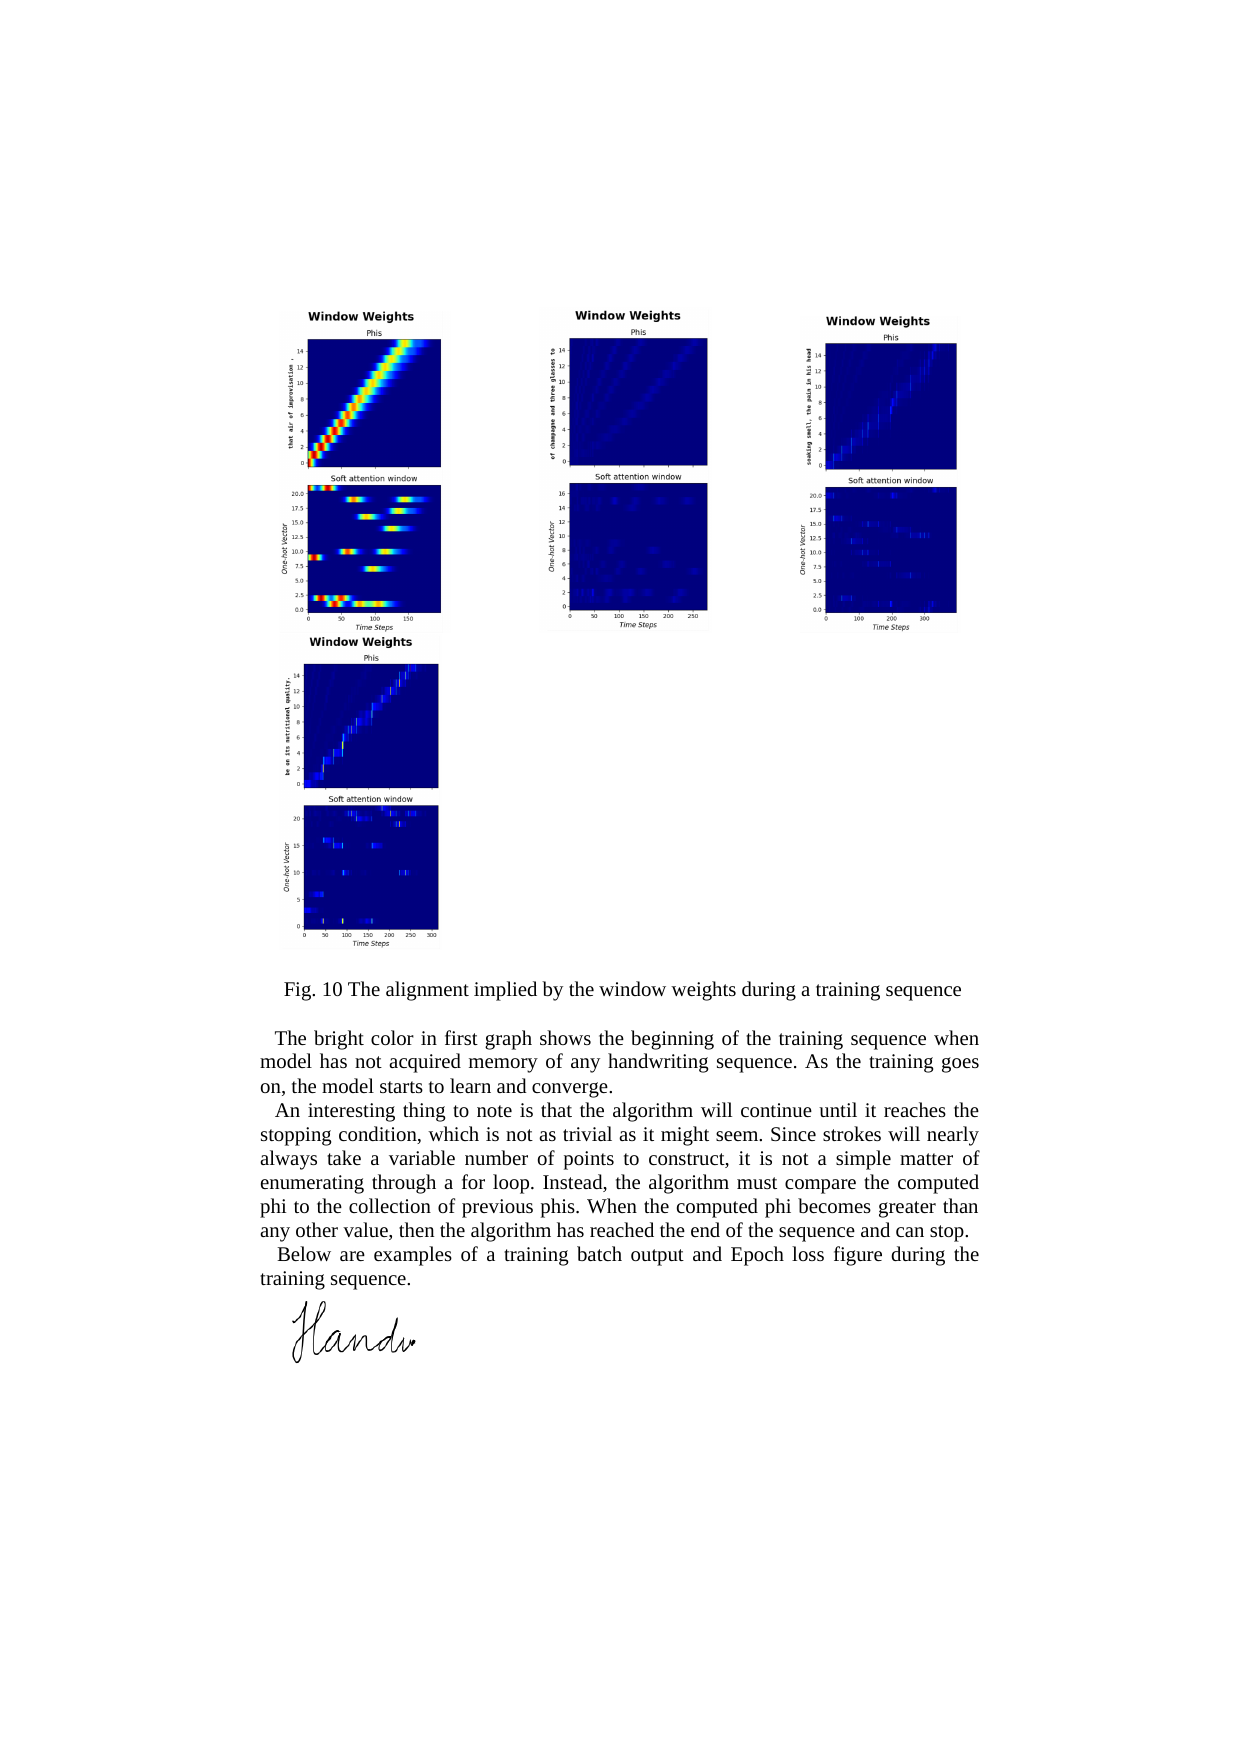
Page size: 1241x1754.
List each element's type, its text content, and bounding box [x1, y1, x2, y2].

text Fig. 10 The alignment implied by the window weights during a training sequence [260, 977, 980, 1001]
text The bright color in first graph shows the beginning of the training sequence when model has not acquired memory of any handwriting sequence. As the training goes on, the model starts to learn and converge. [260, 1025, 980, 1098]
text Below are examples of a training batch output and Epoch loss figure during the training sequence. [260, 1242, 980, 1290]
text An interesting thing to note is that the algorithm will continue until it reaches the stopping condition, which is not as trivial as it might seem. Since strokes will nearly always take a variable number of points to construct, it is not a simple matter of enumerating through a for loop. Instead, the algorithm must compare the computed phi to the collection of previous phis. When the computed phi becomes greater than any other value, then the algorithm has reached the end of the sequence and can stop. [260, 1098, 980, 1242]
